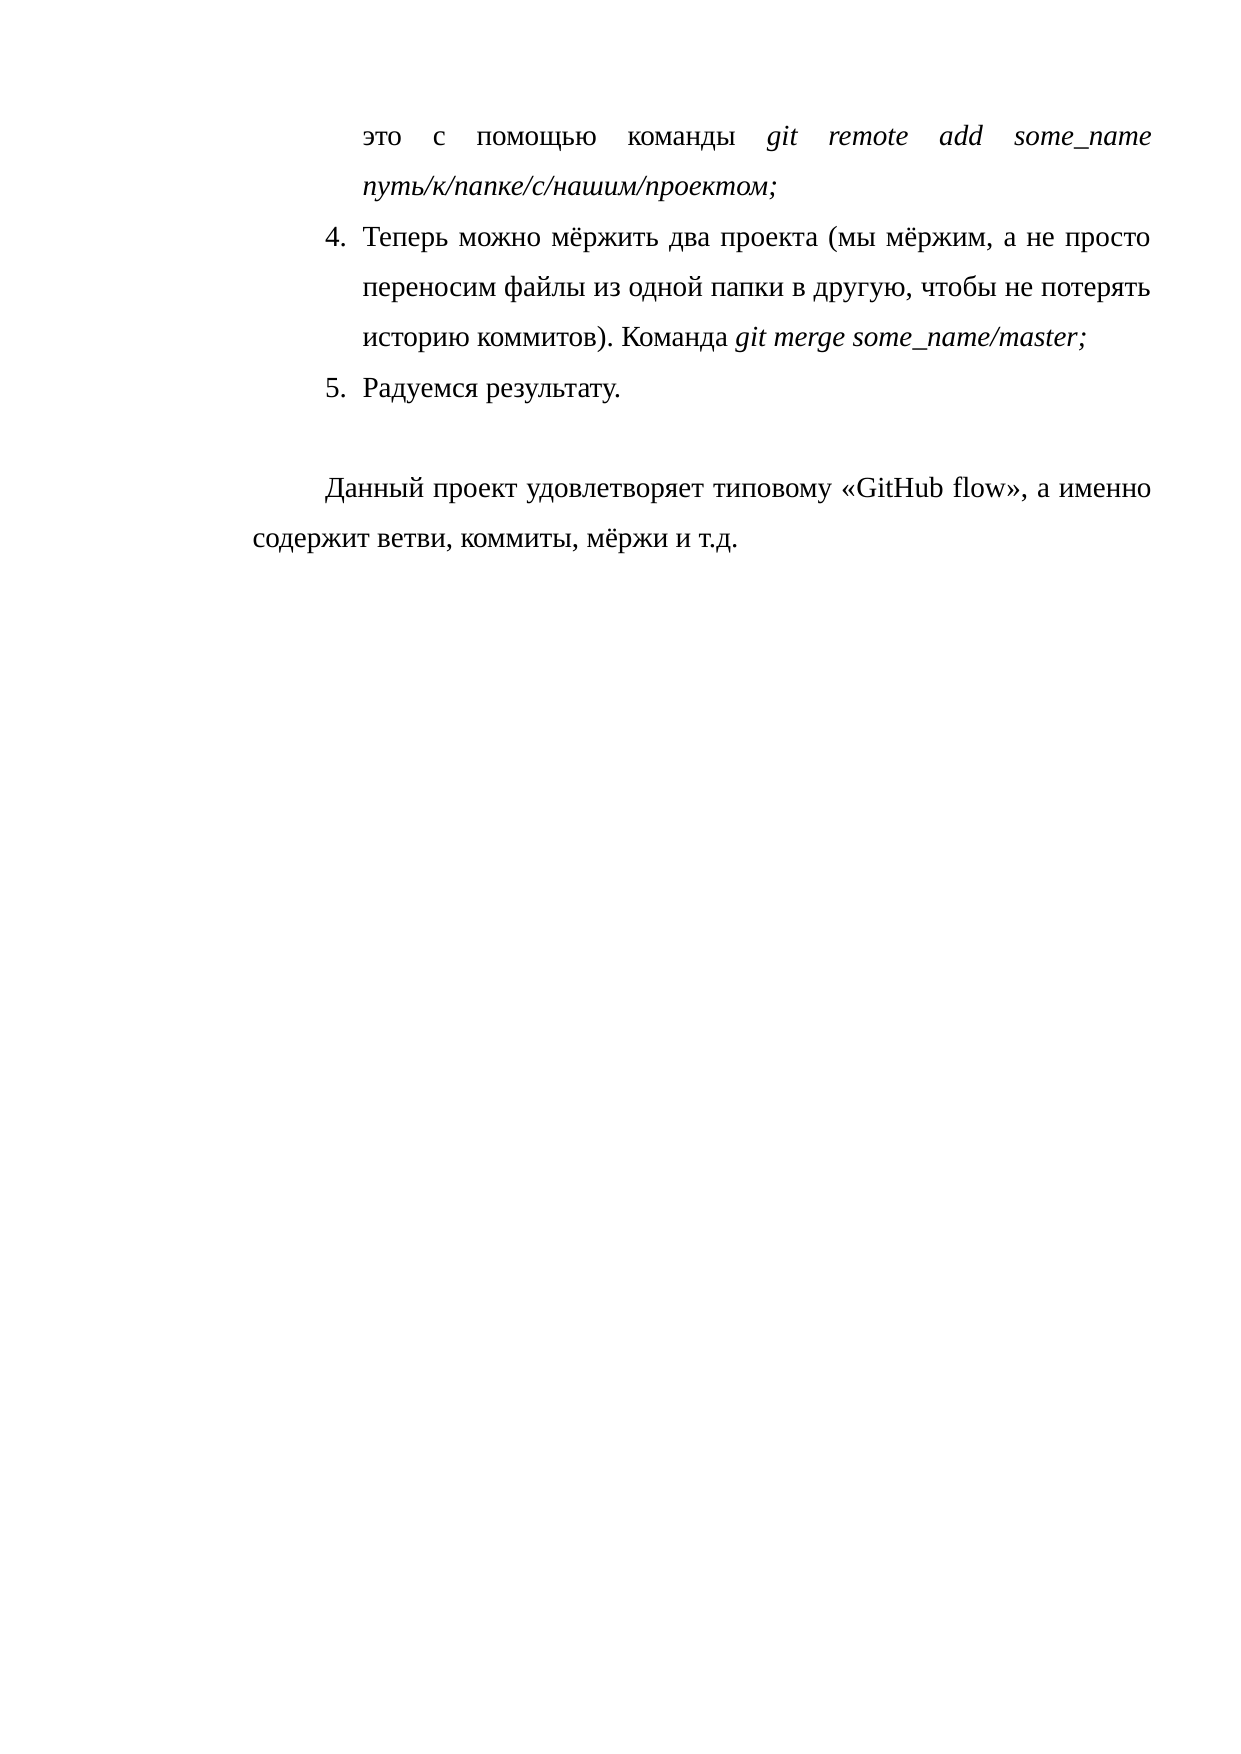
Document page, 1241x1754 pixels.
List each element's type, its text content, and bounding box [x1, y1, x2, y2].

list Теперь можно мёржить два проекта (мы мёржим, а не просто переносим файлы из одной папки в другую, чтобы не потерять историю коммитов). Команда git merge some_name/master; [325, 219, 1152, 353]
list Радуемся результату. [325, 370, 1152, 403]
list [325, 118, 1152, 202]
text Данный проект удовлетворяет типовому «GitHub flow», а именно содержит ветви, коммиты, мёржи и т.д. [252, 470, 1152, 554]
